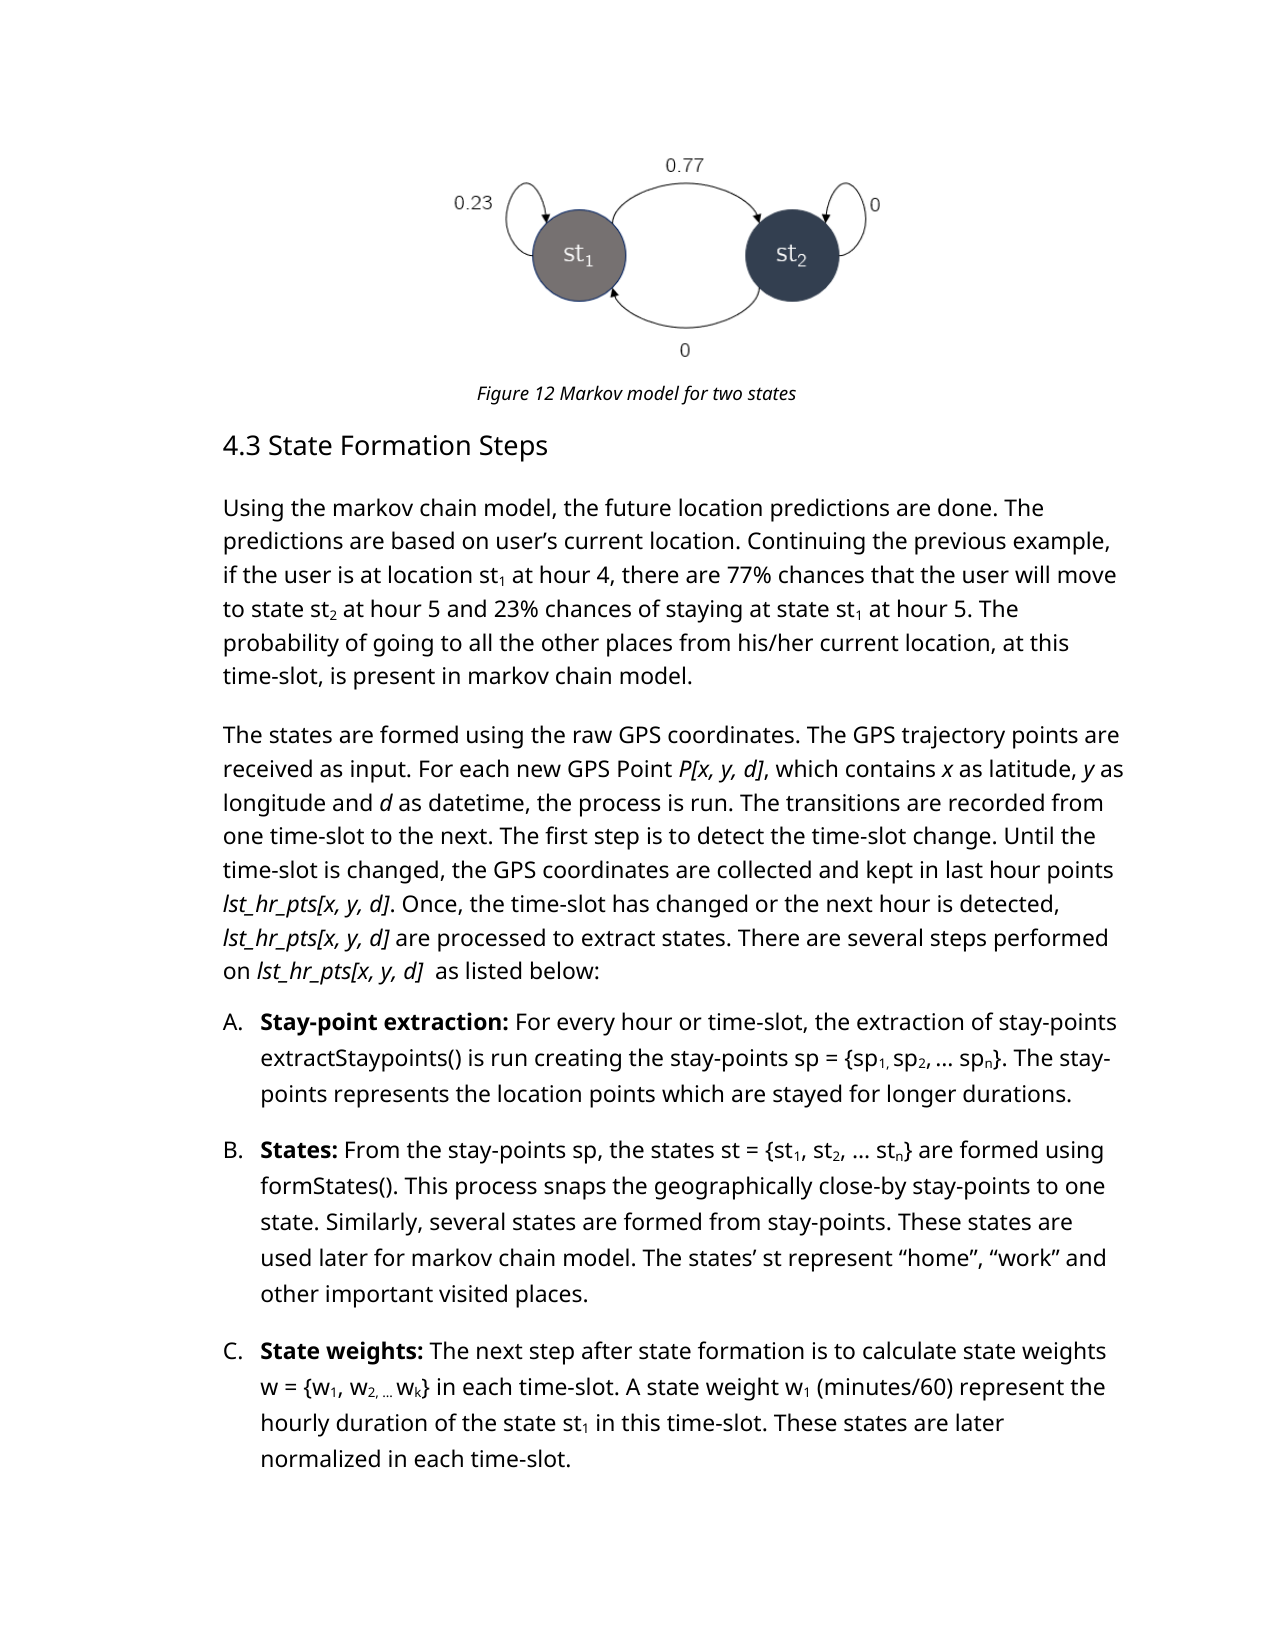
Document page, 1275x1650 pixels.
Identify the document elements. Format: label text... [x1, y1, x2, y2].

text Figure 12 Markov model for two states [148, 380, 1127, 406]
list State weights: The next step after state formation is to calculate state weights w = {w1, w2, … wk} in each time-slot. A state weight w1 (minutes/60) represent the hourly duration of the state st1 in this time-slot. These states are later normalized in each time-slot. [223, 1335, 1127, 1474]
subtitle 4.3 State Formation Steps [148, 427, 1127, 463]
text Using the markov chain model, the future location predictions are done. The predictions are based on user’s current location. Continuing the previous example, if the user is at location st1 at hour 4, there are 77% chances that the user will move to state st2 at hour 5 and 23% chances of staying at state st1 at hour 5. The probability of going to all the other places from his/her current location, at this time-slot, is present in markov chain model. [223, 491, 1127, 691]
list States: From the stay-points sp, the states st = {st1, st2, … stn} are formed using formStates(). This process snaps the geographically close-by stay-points to one state. Similarly, several states are formed from stay-points. These states are used later for markov chain model. The states’ st represent “home”, “work” and other important visited places. [223, 1134, 1127, 1309]
text The states are formed using the raw GPS coordinates. The GPS trajectory points are received as input. For each new GPS Point P[x, y, d], which contains x as latitude, y as longitude and d as datetime, the process is run. The transitions are recorded from one time-slot to the next. The first step is to detect the time-slot change. Until the time-slot is changed, the GPS coordinates are collected and kept in last hour points lst_hr_pts[x, y, d]. Once, the time-slot has changed or the next hour is detected, lst_hr_pts[x, y, d] are processed to extract states. There are several steps performed on lst_hr_pts[x, y, d] as listed below: [223, 719, 1127, 986]
picture [434, 147, 916, 362]
list Stay-point extraction: For every hour or time-slot, the extraction of stay-points extractStaypoints() is run creating the stay-points sp = {sp1, sp2, … spn}. The stay-points represents the location points which are stayed for longer durations. [223, 1006, 1127, 1109]
